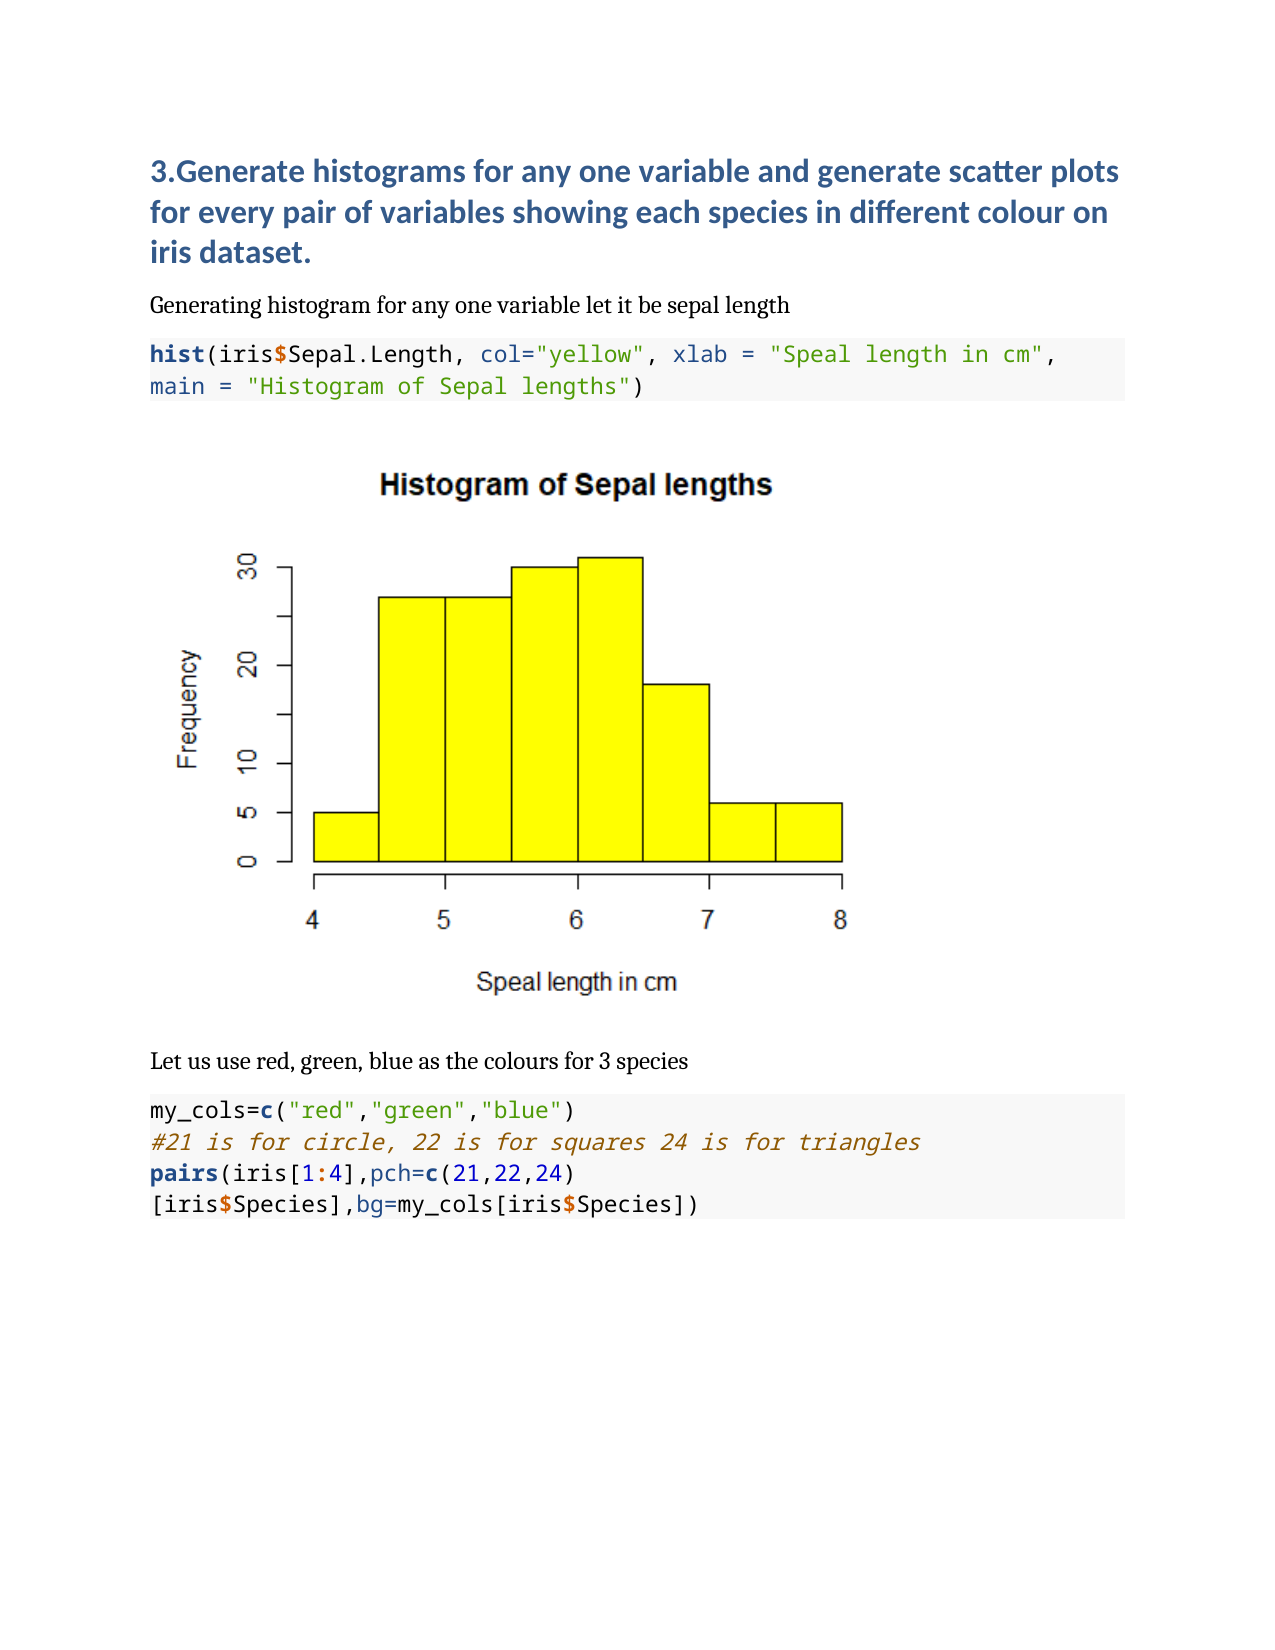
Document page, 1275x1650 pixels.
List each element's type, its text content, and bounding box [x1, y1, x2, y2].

text my_cols=c("red","green","blue") #21 is for circle, 22 is for squares 24 is for triangles pairs(iris[1:4],pch=c(21,22,24)[iris$Species],bg=my_cols[iris$Species]) [576, 1094, 1125, 1219]
picture [168, 421, 927, 1029]
text hist(iris$Sepal.Length, col="yellow", xlab = "Speal length in cm", main = "Histogram of Sepal lengths") [150, 338, 1125, 401]
text Let us use red, green, blue as the colours for 3 species [150, 1047, 1125, 1076]
text Generating histogram for any one variable let it be sepal length [150, 291, 1125, 320]
